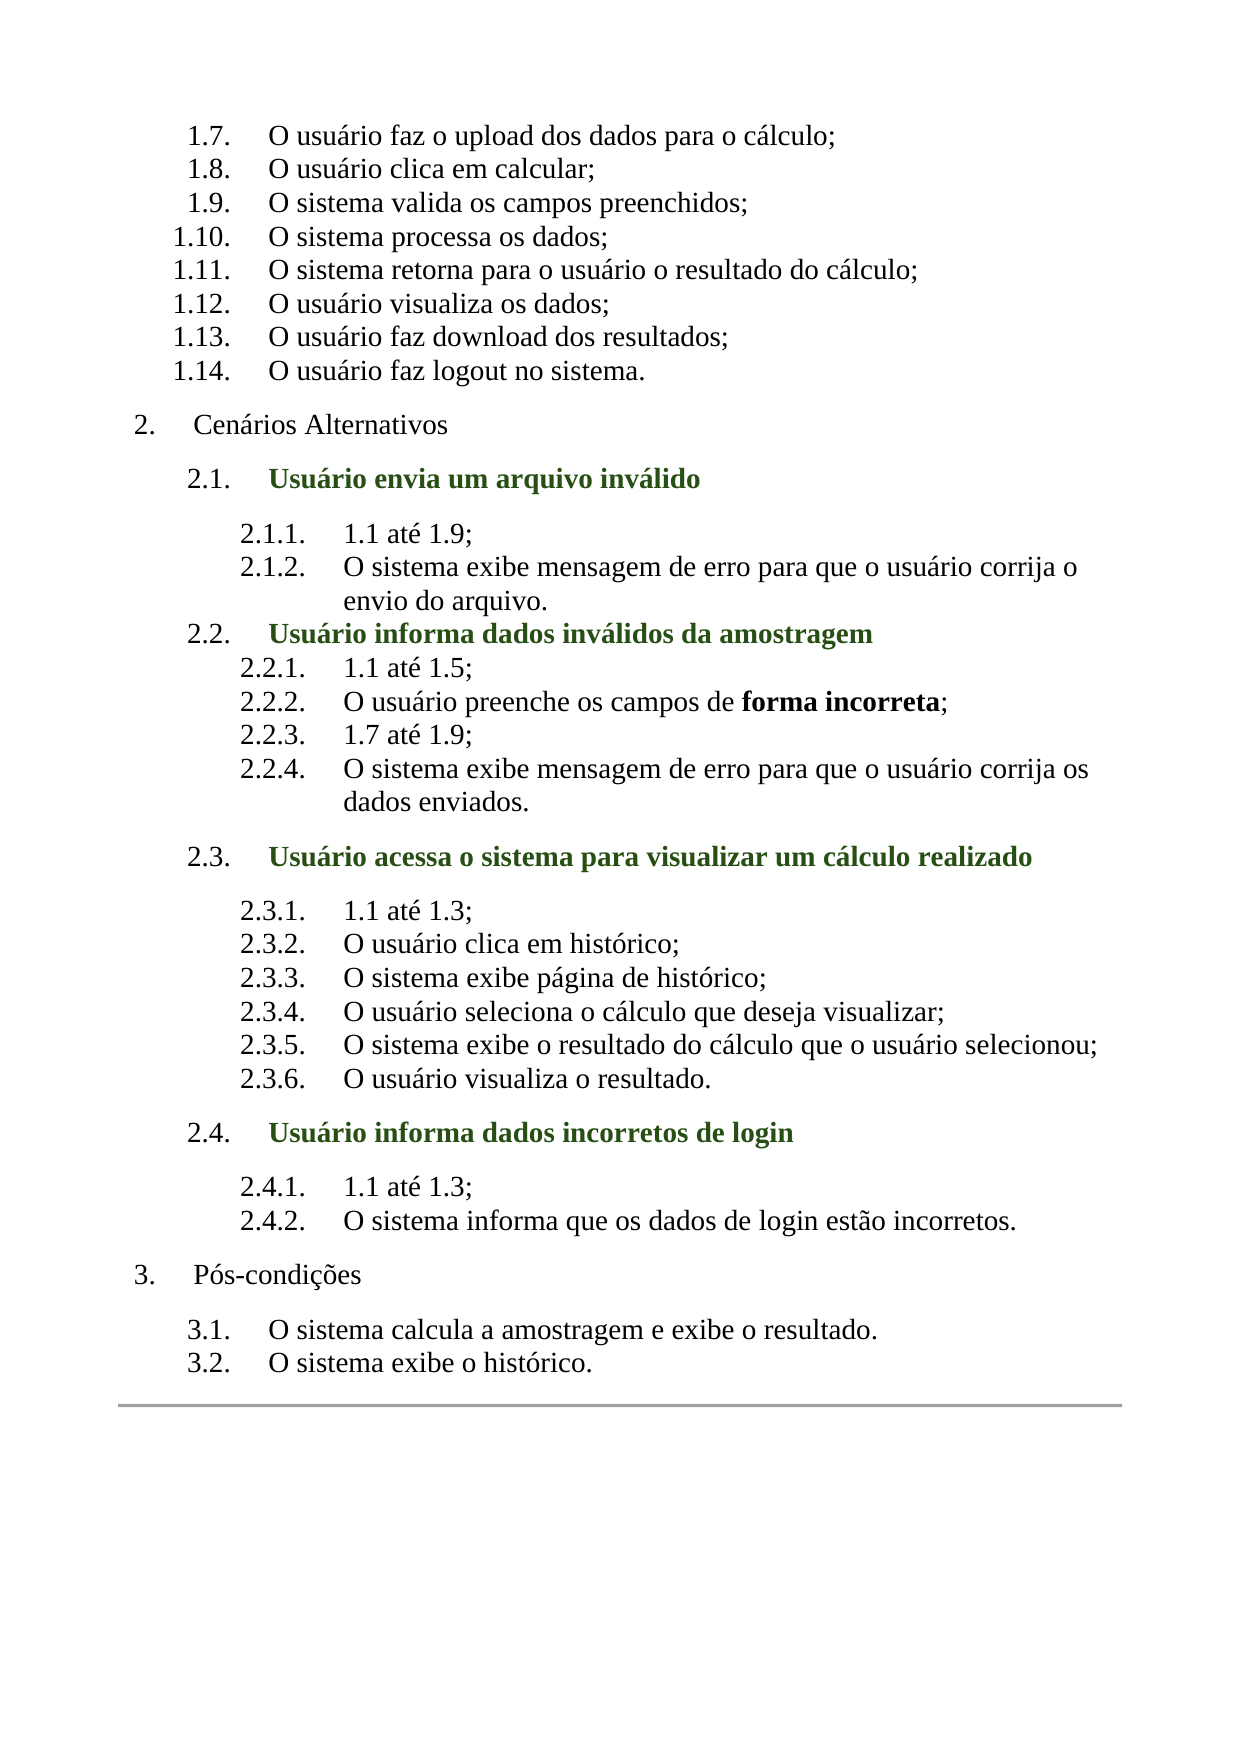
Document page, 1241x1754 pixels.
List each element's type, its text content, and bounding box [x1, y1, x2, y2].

list 1.1 até 1.9; [306, 516, 1122, 549]
list O sistema processa os dados; [231, 219, 1122, 252]
list O usuário clica em calcular; [231, 152, 1122, 185]
list O usuário faz logout no sistema. [231, 353, 1122, 386]
list Usuário informa dados inválidos da amostragem [231, 617, 1122, 650]
list O sistema exibe o histórico. [231, 1345, 1122, 1379]
list O sistema exibe o resultado do cálculo que o usuário selecionou; [306, 1027, 1122, 1061]
list Cenários Alternativos [156, 407, 1122, 441]
list Usuário envia um arquivo inválido [231, 462, 1122, 495]
list 1.1 até 1.3; [306, 1169, 1122, 1203]
list Usuário informa dados incorretos de login [231, 1115, 1122, 1149]
list Usuário acessa o sistema para visualizar um cálculo realizado [231, 839, 1122, 872]
list 1.1 até 1.5; [306, 650, 1122, 684]
list O usuário seleciona o cálculo que deseja visualizar; [306, 994, 1122, 1027]
list O usuário faz download dos resultados; [231, 319, 1122, 353]
list Pós-condições [156, 1257, 1122, 1291]
list O sistema informa que os dados de login estão incorretos. [306, 1203, 1122, 1237]
list O usuário visualiza os dados; [231, 286, 1122, 319]
list O sistema calcula a amostragem e exibe o resultado. [231, 1312, 1122, 1345]
list O sistema exibe página de histórico; [306, 960, 1122, 994]
list O sistema valida os campos preenchidos; [231, 185, 1122, 219]
list O usuário faz o upload dos dados para o cálculo; [231, 118, 1122, 152]
list 1.1 até 1.3; [306, 893, 1122, 927]
list O usuário visualiza o resultado. [306, 1061, 1122, 1094]
list 1.7 até 1.9; [306, 717, 1122, 751]
list O sistema exibe mensagem de erro para que o usuário corrija o envio do arquivo. [306, 549, 1122, 617]
list O usuário clica em histórico; [306, 927, 1122, 960]
list O sistema exibe mensagem de erro para que o usuário corrija os dados enviados. [306, 751, 1122, 818]
list O usuário preenche os campos de forma incorreta; [306, 684, 1122, 717]
list O sistema retorna para o usuário o resultado do cálculo; [231, 252, 1122, 286]
